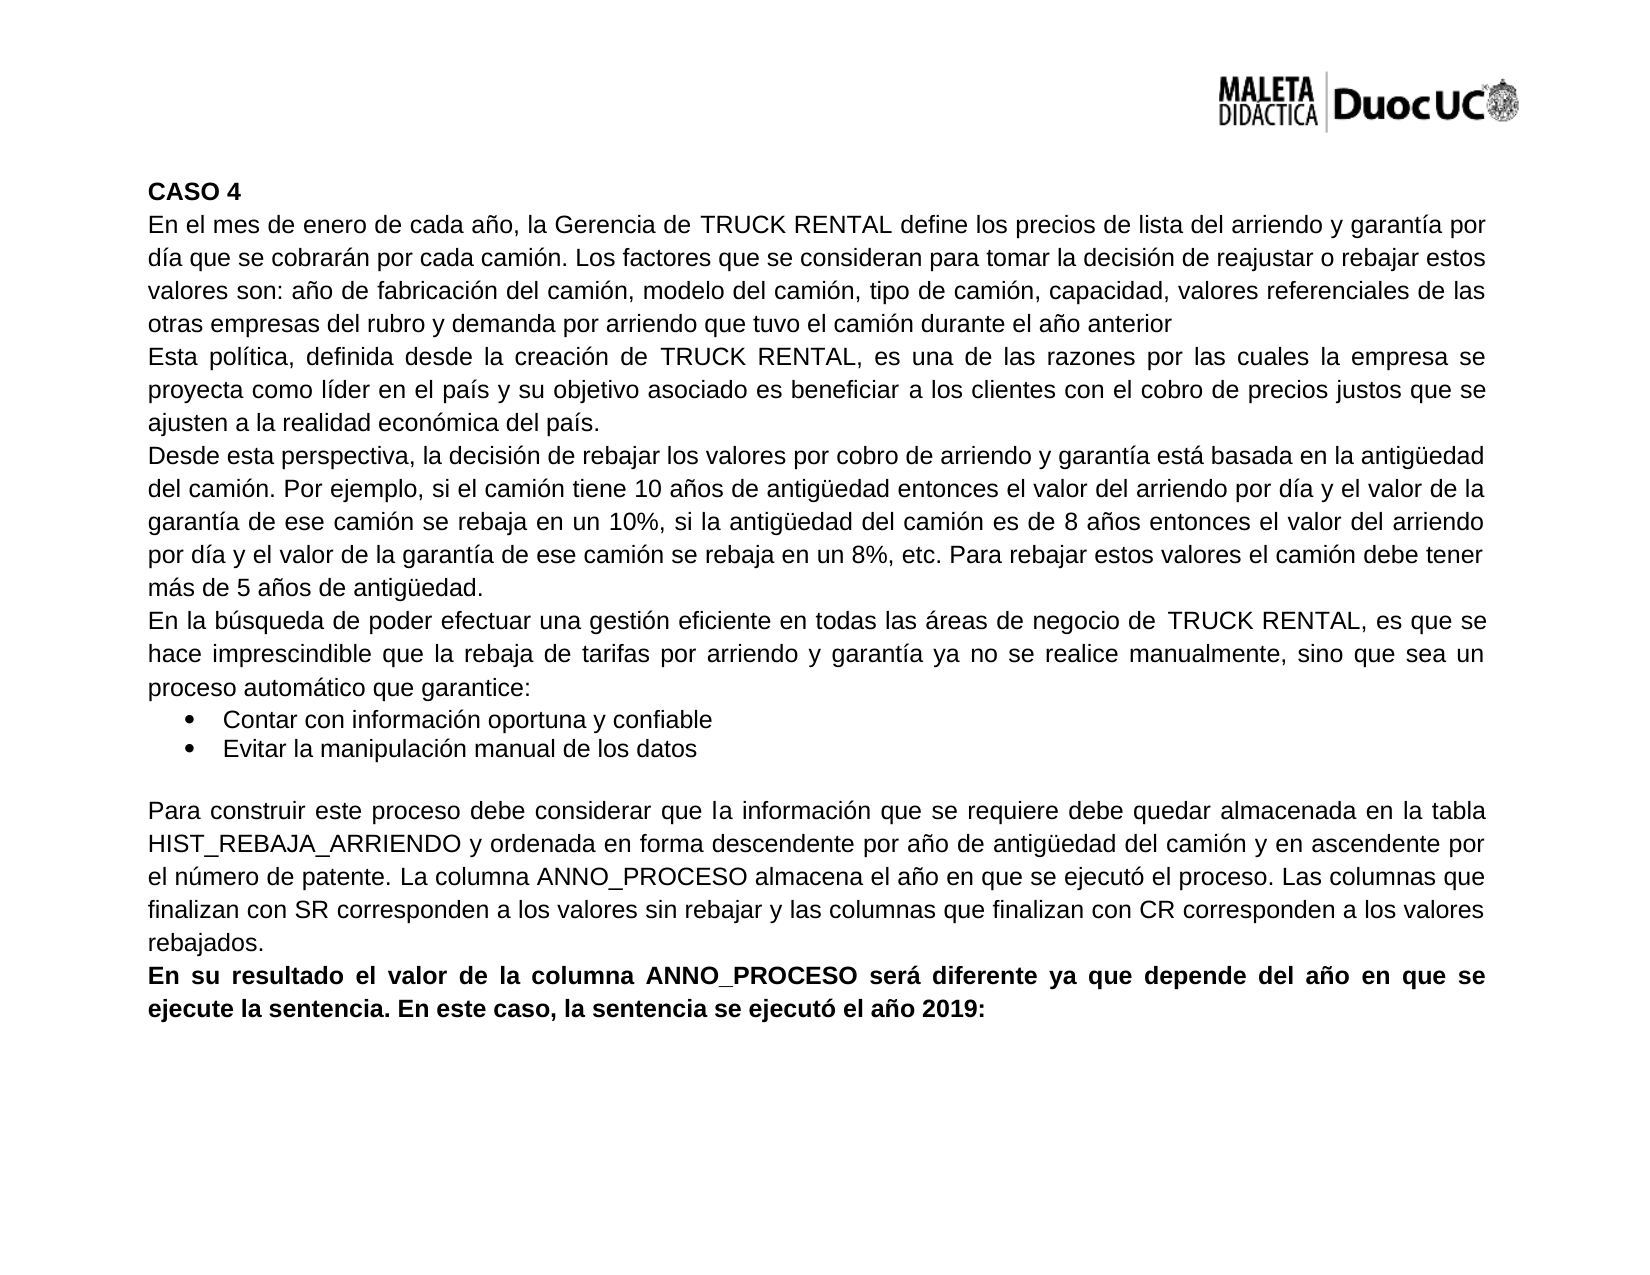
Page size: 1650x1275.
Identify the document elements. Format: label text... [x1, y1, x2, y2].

text Para construir este proceso debe considerar que la información que se requiere debe quedar almacenada en la tabla HIST_REBAJA_ARRIENDO y ordenada en forma descendente por año de antigüedad del camión y en ascendente por el número de patente. La columna ANNO_PROCESO almacena el año en que se ejecutó el proceso. Las columnas que finalizan con SR corresponden a los valores sin rebajar y las columnas que finalizan con CR corresponden a los valores rebajados. [148, 796, 1487, 957]
text CASO 4 [148, 177, 1487, 206]
picture [1211, 63, 1527, 139]
text En la búsqueda de poder efectuar una gestión eficiente en todas las áreas de negocio de TRUCK RENTAL, es que se hace imprescindible que la rebaja de tarifas por arriendo y garantía ya no se realice manualmente, sino que sea un proceso automático que garantice: [148, 606, 1487, 701]
list Evitar la manipulación manual de los datos [185, 734, 1487, 763]
text En el mes de enero de cada año, la Gerencia de TRUCK RENTAL define los precios de lista del arriendo y garantía por día que se cobrarán por cada camión. Los factores que se consideran para tomar la decisión de reajustar o rebajar estos valores son: año de fabricación del camión, modelo del camión, tipo de camión, capacidad, valores referenciales de las otras empresas del rubro y demanda por arriendo que tuvo el camión durante el año anterior [148, 210, 1487, 338]
text En su resultado el valor de la columna ANNO_PROCESO será diferente ya que depende del año en que se ejecute la sentencia. En este caso, la sentencia se ejecutó el año 2019: [148, 961, 1487, 1023]
list Contar con información oportuna y confiable [185, 706, 1487, 734]
text Esta política, definida desde la creación de TRUCK RENTAL, es una de las razones por las cuales la empresa se proyecta como líder en el país y su objetivo asociado es beneficiar a los clientes con el cobro de precios justos que se ajusten a la realidad económica del país. [148, 342, 1487, 437]
text Desde esta perspectiva, la decisión de rebajar los valores por cobro de arriendo y garantía está basada en la antigüedad del camión. Por ejemplo, si el camión tiene 10 años de antigüedad entonces el valor del arriendo por día y el valor de la garantía de ese camión se rebaja en un 10%, si la antigüedad del camión es de 8 años entonces el valor del arriendo por día y el valor de la garantía de ese camión se rebaja en un 8%, etc. Para rebajar estos valores el camión debe tener más de 5 años de antigüedad. [148, 441, 1487, 602]
